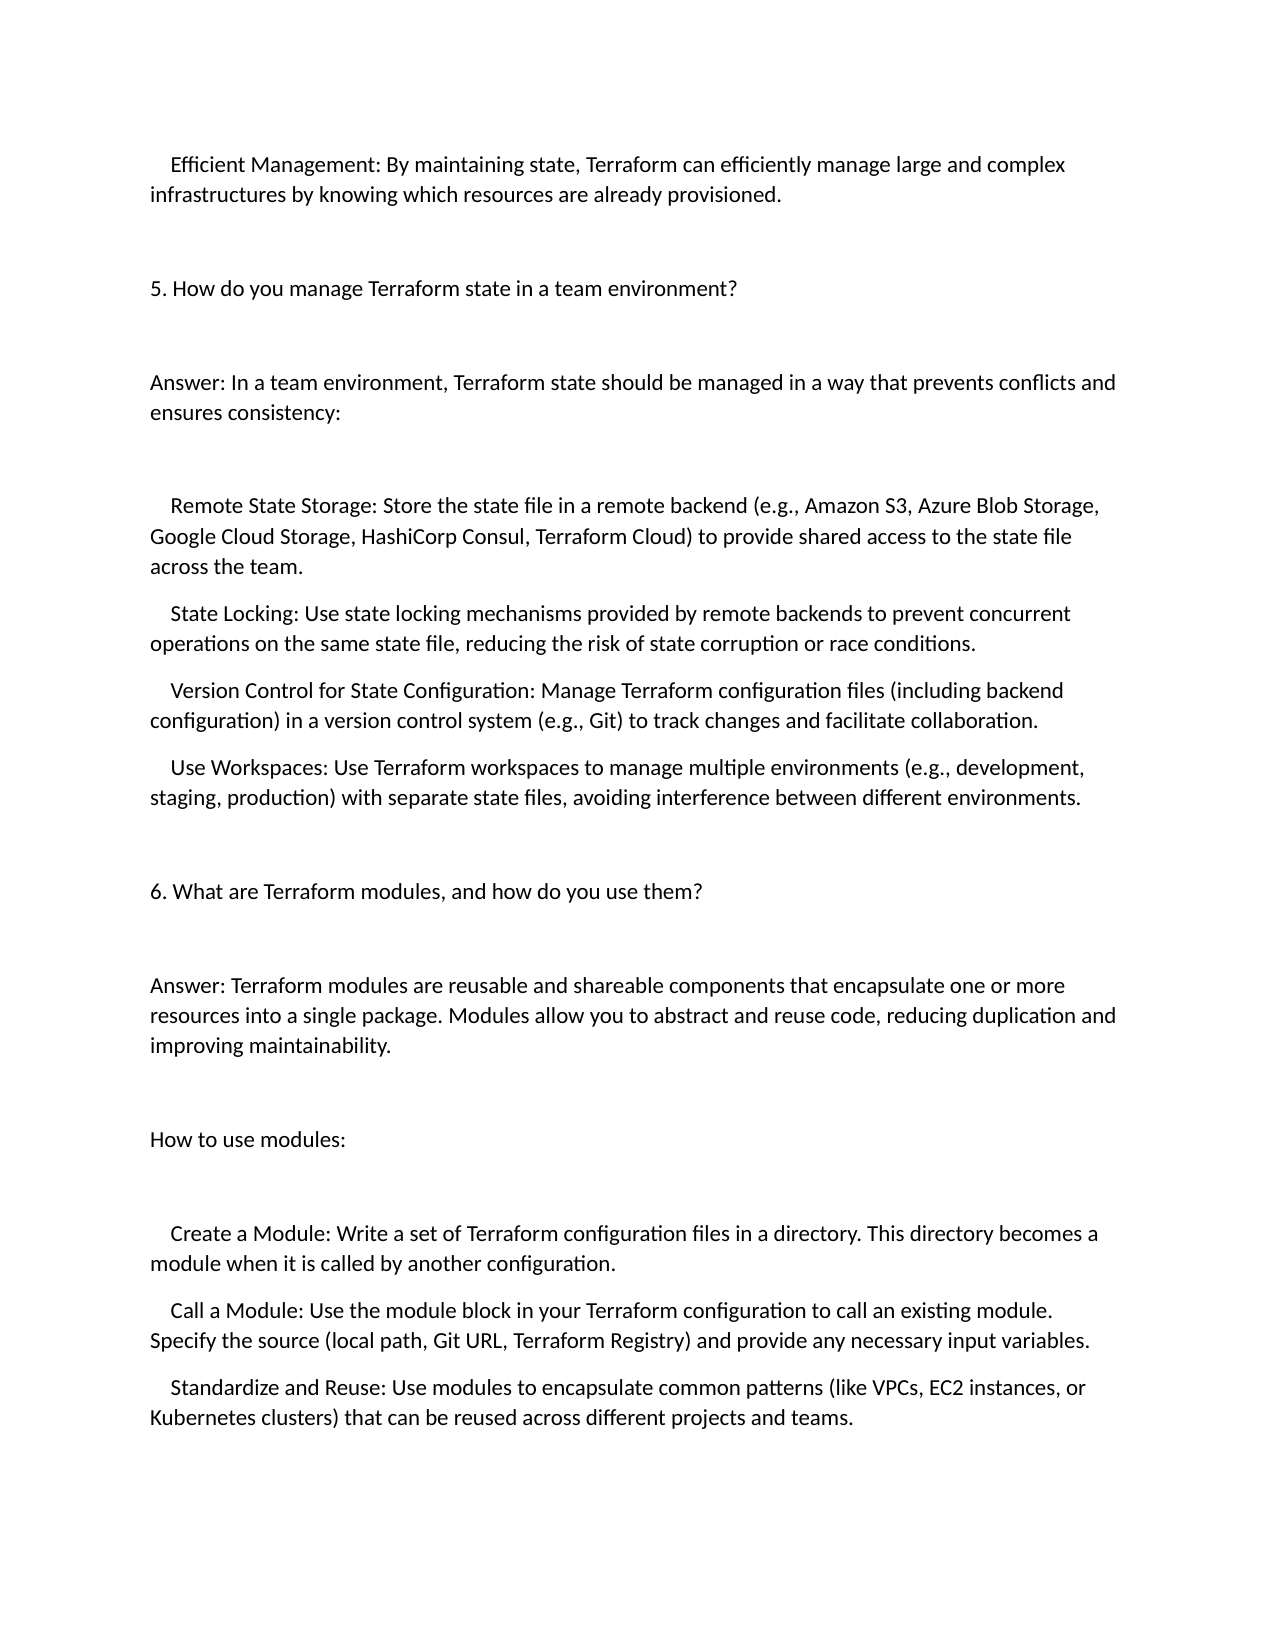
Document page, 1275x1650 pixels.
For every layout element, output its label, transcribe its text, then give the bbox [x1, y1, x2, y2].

text Call a Module: Use the module block in your Terraform configuration to call an existing module. Specify the source (local path, Git URL, Terraform Registry) and provide any necessary input variables. [150, 1296, 1125, 1354]
text Standardize and Reuse: Use modules to encapsulate common patterns (like VPCs, EC2 instances, or Kubernetes clusters) that can be reused across different projects and teams. [150, 1373, 1125, 1431]
text How to use modules: [150, 1125, 1125, 1153]
text Use Workspaces: Use Terraform workspaces to manage multiple environments (e.g., development, staging, production) with separate state files, avoiding interference between different environments. [150, 753, 1125, 811]
text Answer: Terraform modules are reusable and shareable components that encapsulate one or more resources into a single package. Modules allow you to abstract and reuse code, reducing duplication and improving maintainability. [150, 971, 1125, 1059]
text 6. What are Terraform modules, and how do you use them? [150, 877, 1125, 905]
text 5. How do you manage Terraform state in a team environment? [150, 274, 1125, 302]
text Version Control for State Configuration: Manage Terraform configuration files (including backend configuration) in a version control system (e.g., Git) to track changes and facilitate collaboration. [150, 676, 1125, 734]
text Remote State Storage: Store the state file in a remote backend (e.g., Amazon S3, Azure Blob Storage, Google Cloud Storage, HashiCorp Consul, Terraform Cloud) to provide shared access to the state file across the team. [150, 492, 1125, 580]
text Create a Module: Write a set of Terraform configuration files in a directory. This directory becomes a module when it is called by another configuration. [150, 1219, 1125, 1277]
text Efficient Management: By maintaining state, Terraform can efficiently manage large and complex infrastructures by knowing which resources are already provisioned. [150, 150, 1125, 208]
text State Locking: Use state locking mechanisms provided by remote backends to prevent concurrent operations on the same state file, reducing the risk of state corruption or race conditions. [150, 599, 1125, 657]
text Answer: In a team environment, Terraform state should be managed in a way that prevents conflicts and ensures consistency: [150, 368, 1125, 426]
